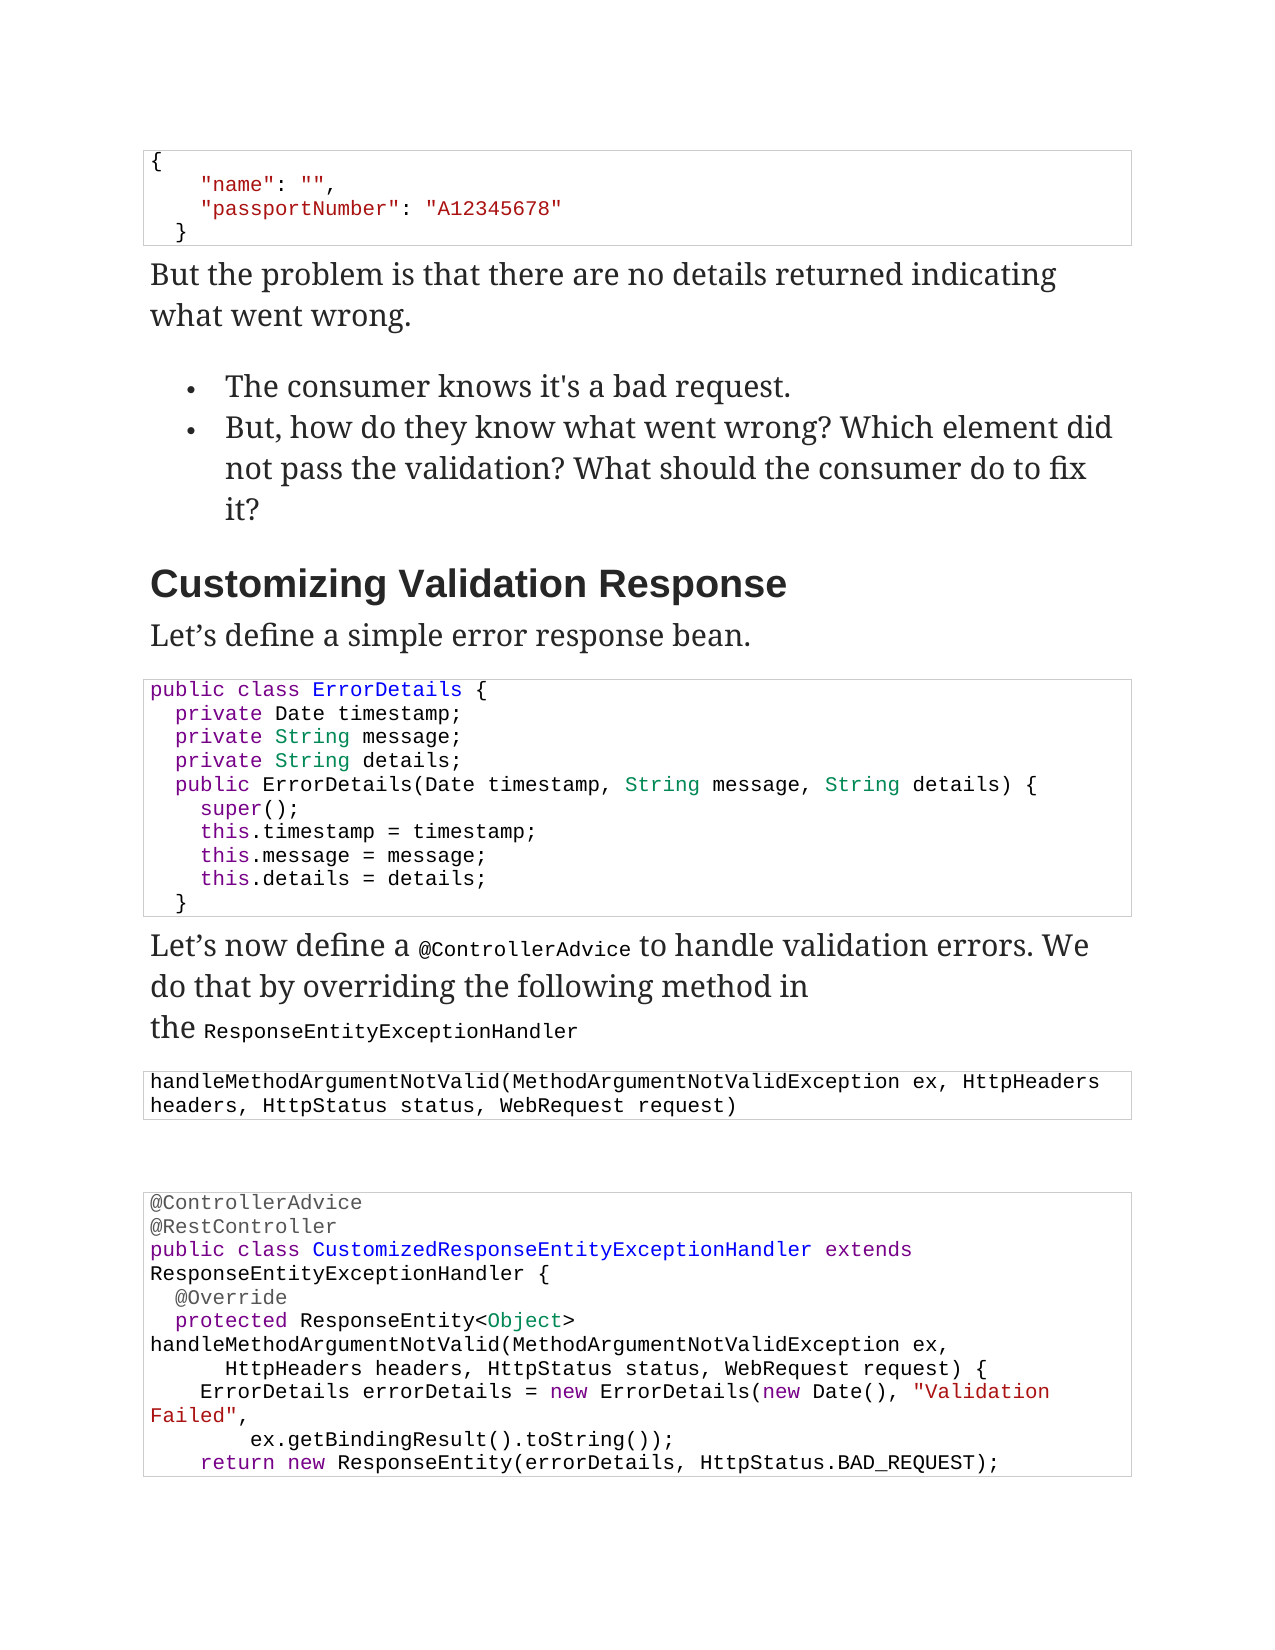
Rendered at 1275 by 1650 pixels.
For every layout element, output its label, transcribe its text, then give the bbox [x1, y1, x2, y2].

text private String details; [150, 750, 1125, 774]
text @ControllerAdvice [144, 1193, 1131, 1216]
text protected ResponseEntity<Object> handleMethodArgumentNotValid(MethodArgumentNotValidException ex, [150, 1310, 1125, 1358]
text handleMethodArgumentNotValid(MethodArgumentNotValidException ex, HttpHeaders headers, HttpStatus status, WebRequest request) [144, 1072, 1131, 1119]
text private Date timestamp; [150, 703, 1125, 727]
text { [144, 151, 1131, 174]
text super(); [150, 797, 1125, 821]
text But the problem is that there are no details returned indicating what went wrong. [150, 253, 1125, 336]
text Let’s now define a @ControllerAdvice to handle validation errors. We do that by overriding the following method in the ResponseEntityExceptionHandler [150, 924, 1125, 1047]
text return new ResponseEntity(errorDetails, HttpStatus.BAD_REQUEST); [144, 1452, 1131, 1476]
text Let’s define a simple error response bean. [150, 614, 1125, 655]
text private String message; [150, 727, 1125, 750]
text } [144, 892, 1131, 916]
list But, how do they know what went wrong? Which element did not pass the validation? What should the consumer do to fix it? [187, 406, 1125, 529]
text public ErrorDetails(Date timestamp, String message, String details) { [150, 774, 1125, 797]
text public class CustomizedResponseEntityExceptionHandler extends ResponseEntityExceptionHandler { [150, 1239, 1125, 1287]
text @RestController [150, 1216, 1125, 1239]
text public class ErrorDetails { [144, 680, 1131, 703]
list The consumer knows it's a bad request. [187, 365, 1125, 406]
text } [144, 221, 1131, 245]
text this.timestamp = timestamp; [150, 821, 1125, 845]
text ex.getBindingResult().toString()); [150, 1429, 1125, 1452]
text "name": "", [150, 174, 1125, 198]
text "passportNumber": "A12345678" [150, 198, 1125, 221]
text this.message = message; [150, 845, 1125, 868]
text HttpHeaders headers, HttpStatus status, WebRequest request) { [150, 1358, 1125, 1381]
subtitle Customizing Validation Response [150, 561, 1125, 606]
text @Override [150, 1287, 1125, 1310]
text ErrorDetails errorDetails = new ErrorDetails(new Date(), "Validation Failed", [150, 1381, 1125, 1429]
text this.details = details; [150, 868, 1125, 892]
